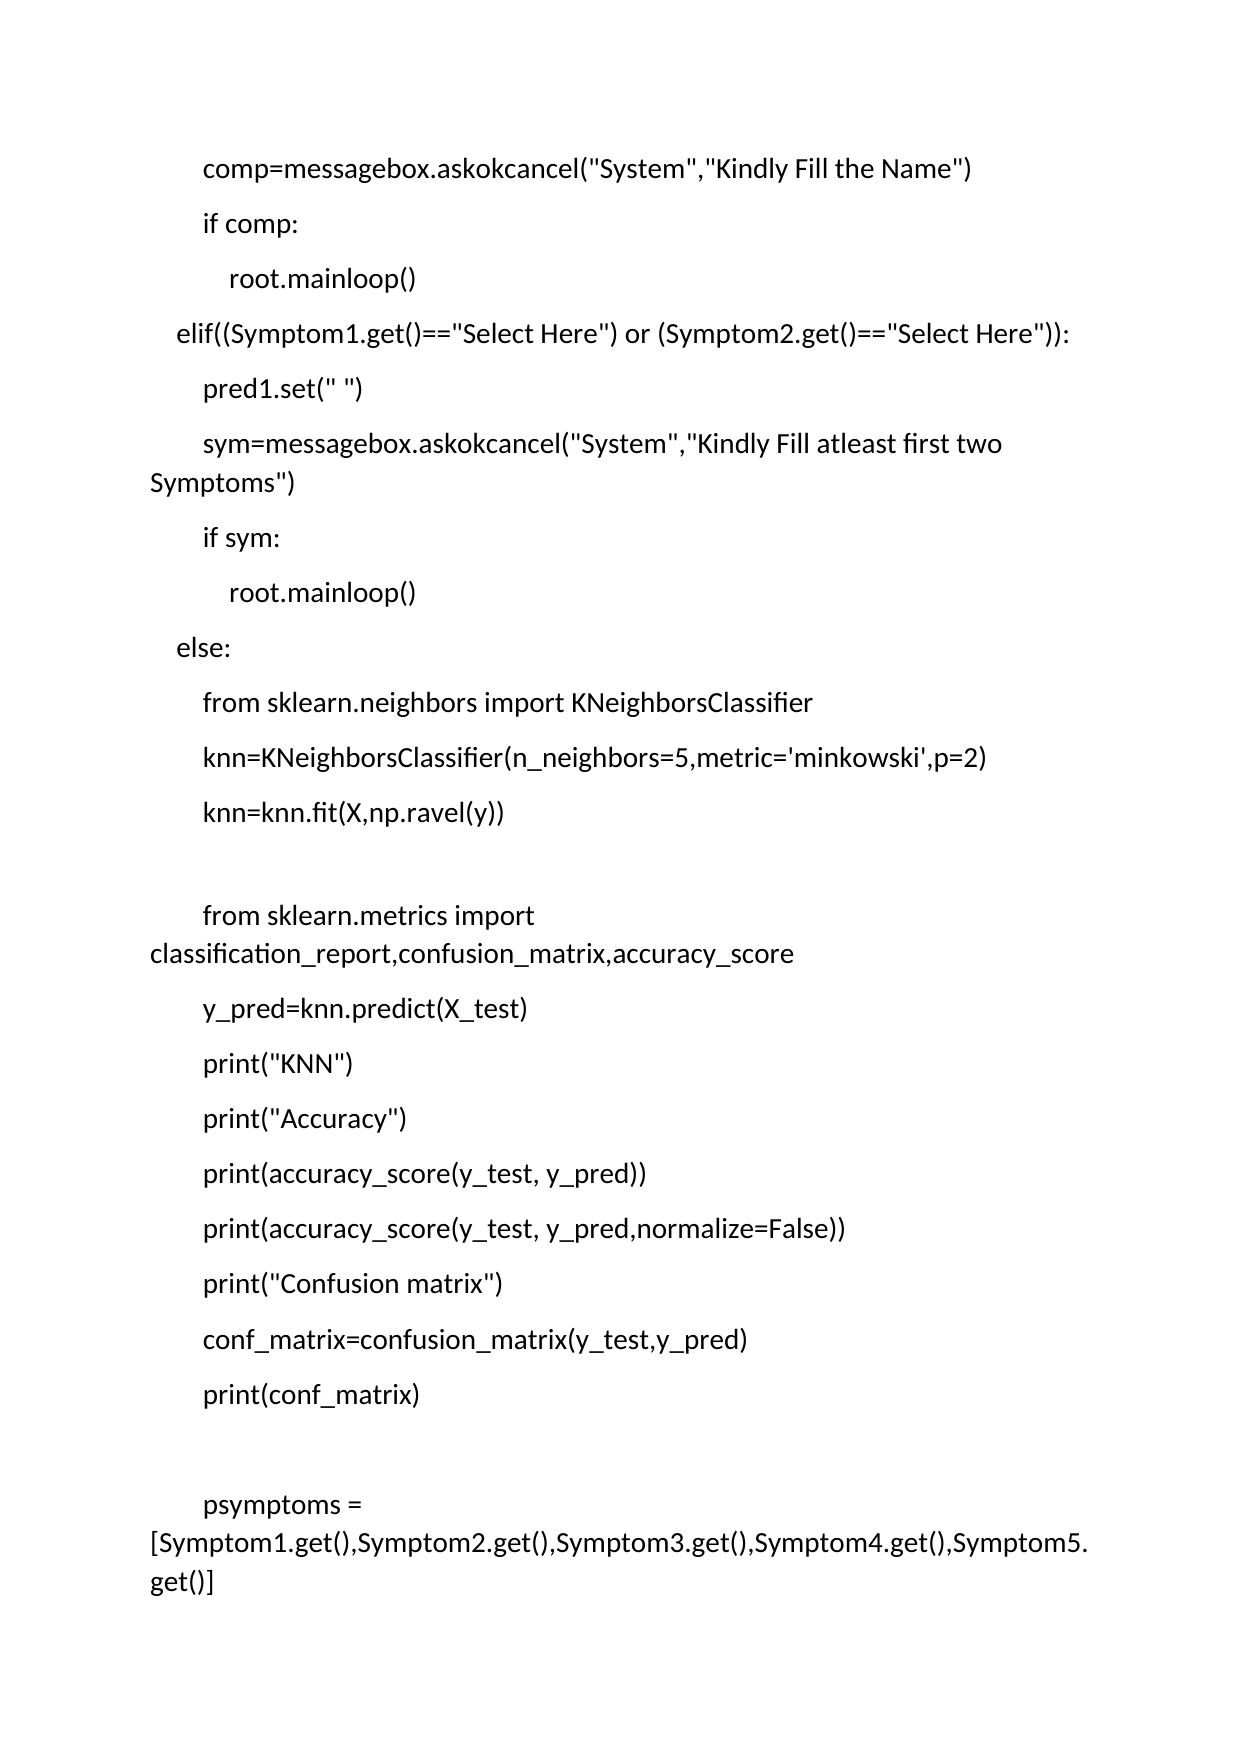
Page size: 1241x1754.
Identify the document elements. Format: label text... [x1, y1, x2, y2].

text if comp: [150, 205, 1090, 241]
text comp=messagebox.askokcancel("System","Kindly Fill the Name") [150, 150, 1090, 186]
text knn=KNeighborsClassifier(n_neighbors=5,metric='minkowski',p=2) [150, 739, 1090, 775]
text print("Confusion matrix") [150, 1266, 1090, 1301]
text conf_matrix=confusion_matrix(y_test,y_pred) [150, 1321, 1090, 1356]
text print(conf_matrix) [150, 1376, 1090, 1411]
text pred1.set(" ") [150, 370, 1090, 406]
text elif((Symptom1.get()=="Select Here") or (Symptom2.get()=="Select Here")): [150, 315, 1090, 351]
text root.mainloop() [150, 574, 1090, 610]
text print(accuracy_score(y_test, y_pred)) [150, 1155, 1090, 1191]
text from sklearn.neighbors import KNeighborsClassifier [150, 684, 1090, 720]
text print("Accuracy") [150, 1100, 1090, 1136]
text knn=knn.fit(X,np.ravel(y)) [150, 794, 1090, 830]
text print("KNN") [150, 1045, 1090, 1081]
text if sym: [150, 519, 1090, 555]
text else: [150, 629, 1090, 665]
text root.mainloop() [150, 260, 1090, 296]
text psymptoms = [Symptom1.get(),Symptom2.get(),Symptom3.get(),Symptom4.get(),Symptom5.get()] [150, 1486, 1090, 1598]
text sym=messagebox.askokcancel("System","Kindly Fill atleast first two Symptoms") [150, 426, 1090, 499]
text print(accuracy_score(y_test, y_pred,normalize=False)) [150, 1211, 1090, 1246]
text from sklearn.metrics import classification_report,confusion_matrix,accuracy_score [150, 897, 1090, 971]
text y_pred=knn.predict(X_test) [150, 990, 1090, 1026]
